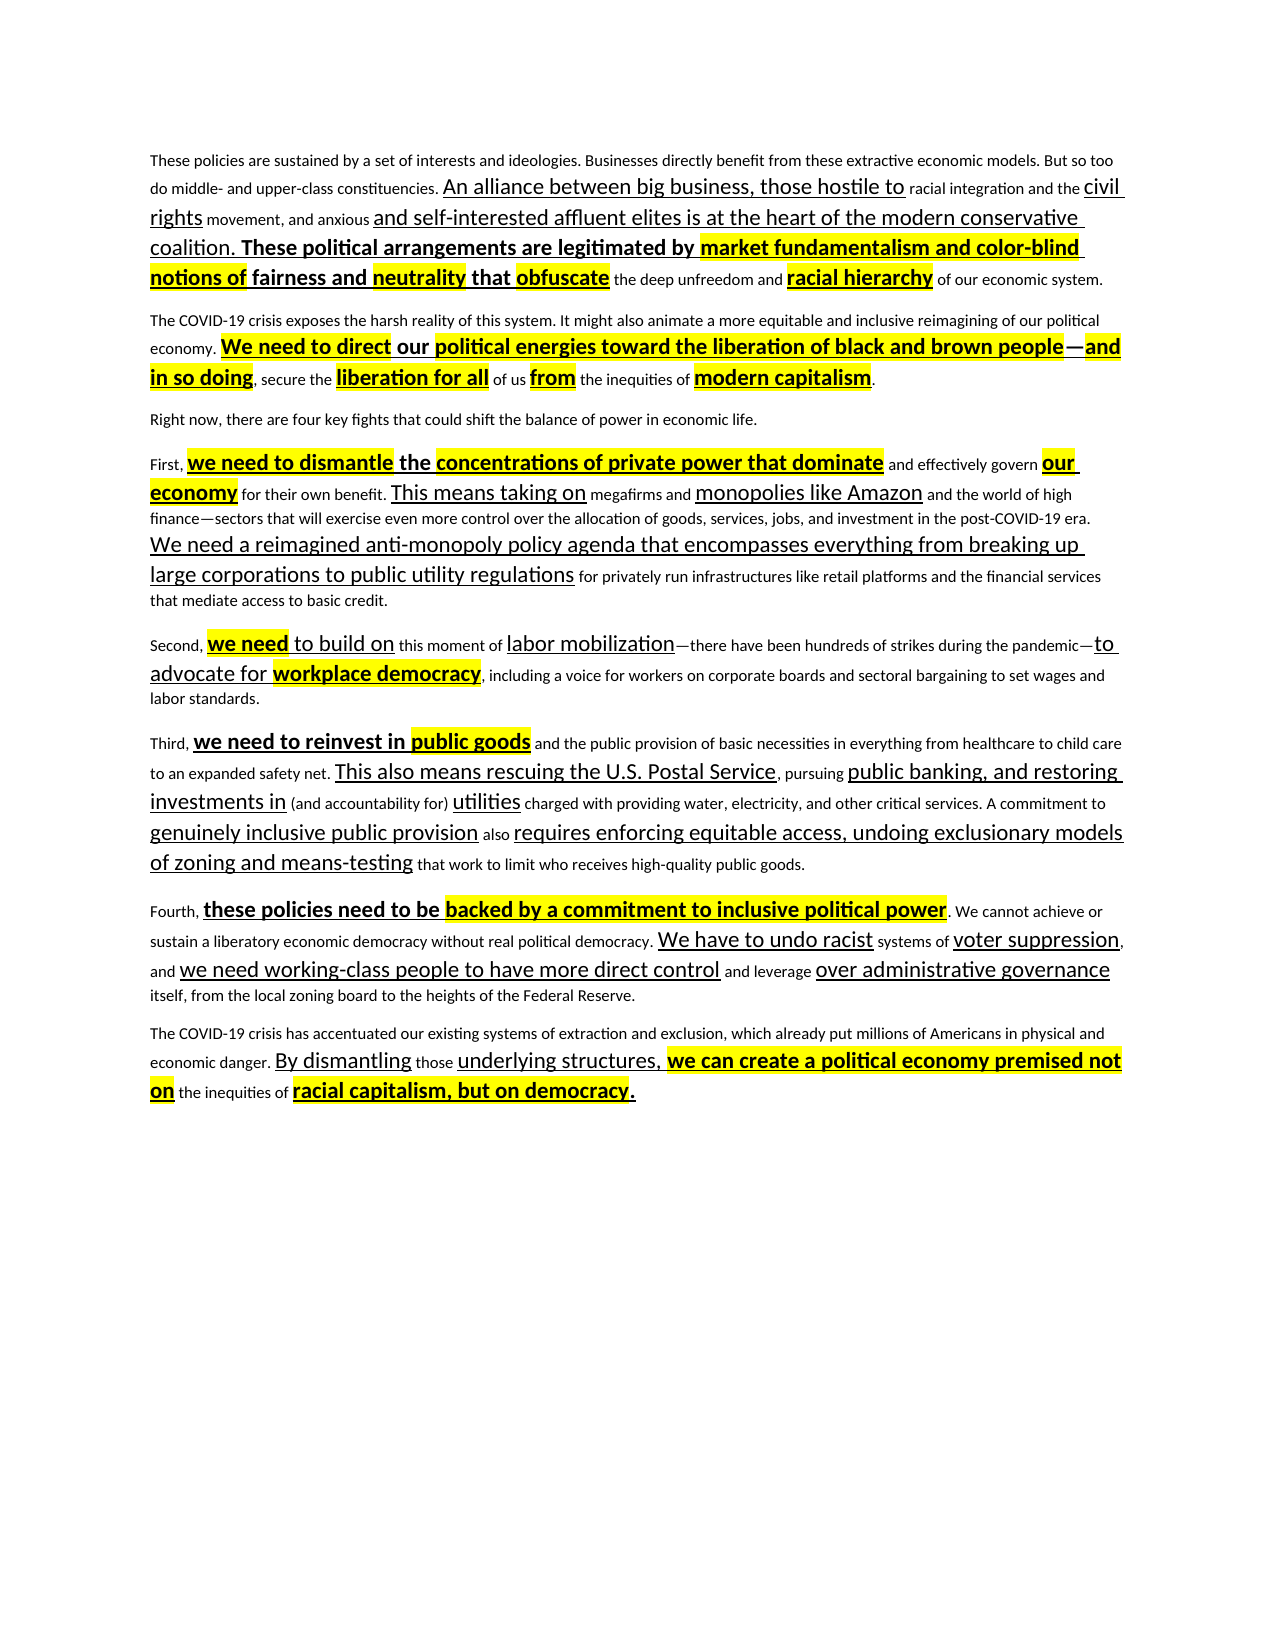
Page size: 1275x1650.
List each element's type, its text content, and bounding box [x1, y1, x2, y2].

text First, we need to dismantle the concentrations of private power that dominate and effectively govern our economy for their own benefit. This means taking on megafirms and monopolies like Amazon and the world of high finance—sectors that will exercise even more control over the allocation of goods, services, jobs, and investment in the post-COVID-19 era. We need a reimagined anti-monopoly policy agenda that encompasses everything from breaking up large corporations to public utility regulations for privately run infrastructures like retail platforms and the financial services that mediate access to basic credit. [150, 448, 1125, 611]
text The COVID-19 crisis has accentuated our existing systems of extraction and exclusion, which already put millions of Americans in physical and economic danger. By dismantling those underlying structures, we can create a political economy premised not on the inequities of racial capitalism, but on democracy. [150, 1023, 1125, 1104]
text The COVID-19 crisis exposes the harsh reality of this system. It might also animate a more equitable and inclusive reimagining of our political economy. We need to direct our political energies toward the liberation of black and brown people—and in so doing, secure the liberation for all of us from the inequities of modern capitalism. [150, 310, 1125, 391]
text Right now, there are four key fights that could shift the balance of power in economic life. [150, 409, 1125, 430]
text These policies are sustained by a set of interests and ideologies. Businesses directly benefit from these extractive economic models. But so too do middle- and upper-class constituencies. An alliance between big business, those hostile to racial integration and the civil rights movement, and anxious and self-interested affluent elites is at the heart of the modern conservative coalition. These political arrangements are legitimated by market fundamentalism and color-blind notions of fairness and neutrality that obfuscate the deep unfreedom and racial hierarchy of our economic system. [150, 150, 1125, 291]
text Third, we need to reinvest in public goods and the public provision of basic necessities in everything from healthcare to child care to an expanded safety net. This also means rescuing the U.S. Postal Service, pursuing public banking, and restoring investments in (and accountability for) utilities charged with providing water, electricity, and other critical services. A commitment to genuinely inclusive public provision also requires enforcing equitable access, undoing exclusionary models of zoning and means-testing that work to limit who receives high-quality public goods. [150, 727, 1125, 876]
text Second, we need to build on this moment of labor mobilization—there have been hundreds of strikes during the pandemic—to advocate for workplace democracy, including a voice for workers on corporate boards and sectoral bargaining to set wages and labor standards. [150, 629, 1125, 709]
text Fourth, these policies need to be backed by a commitment to inclusive political power. We cannot achieve or sustain a liberatory economic democracy without real political democracy. We have to undo racist systems of voter suppression, and we need working-class people to have more direct control and leverage over administrative governance itself, from the local zoning board to the heights of the Federal Reserve. [150, 895, 1125, 1005]
